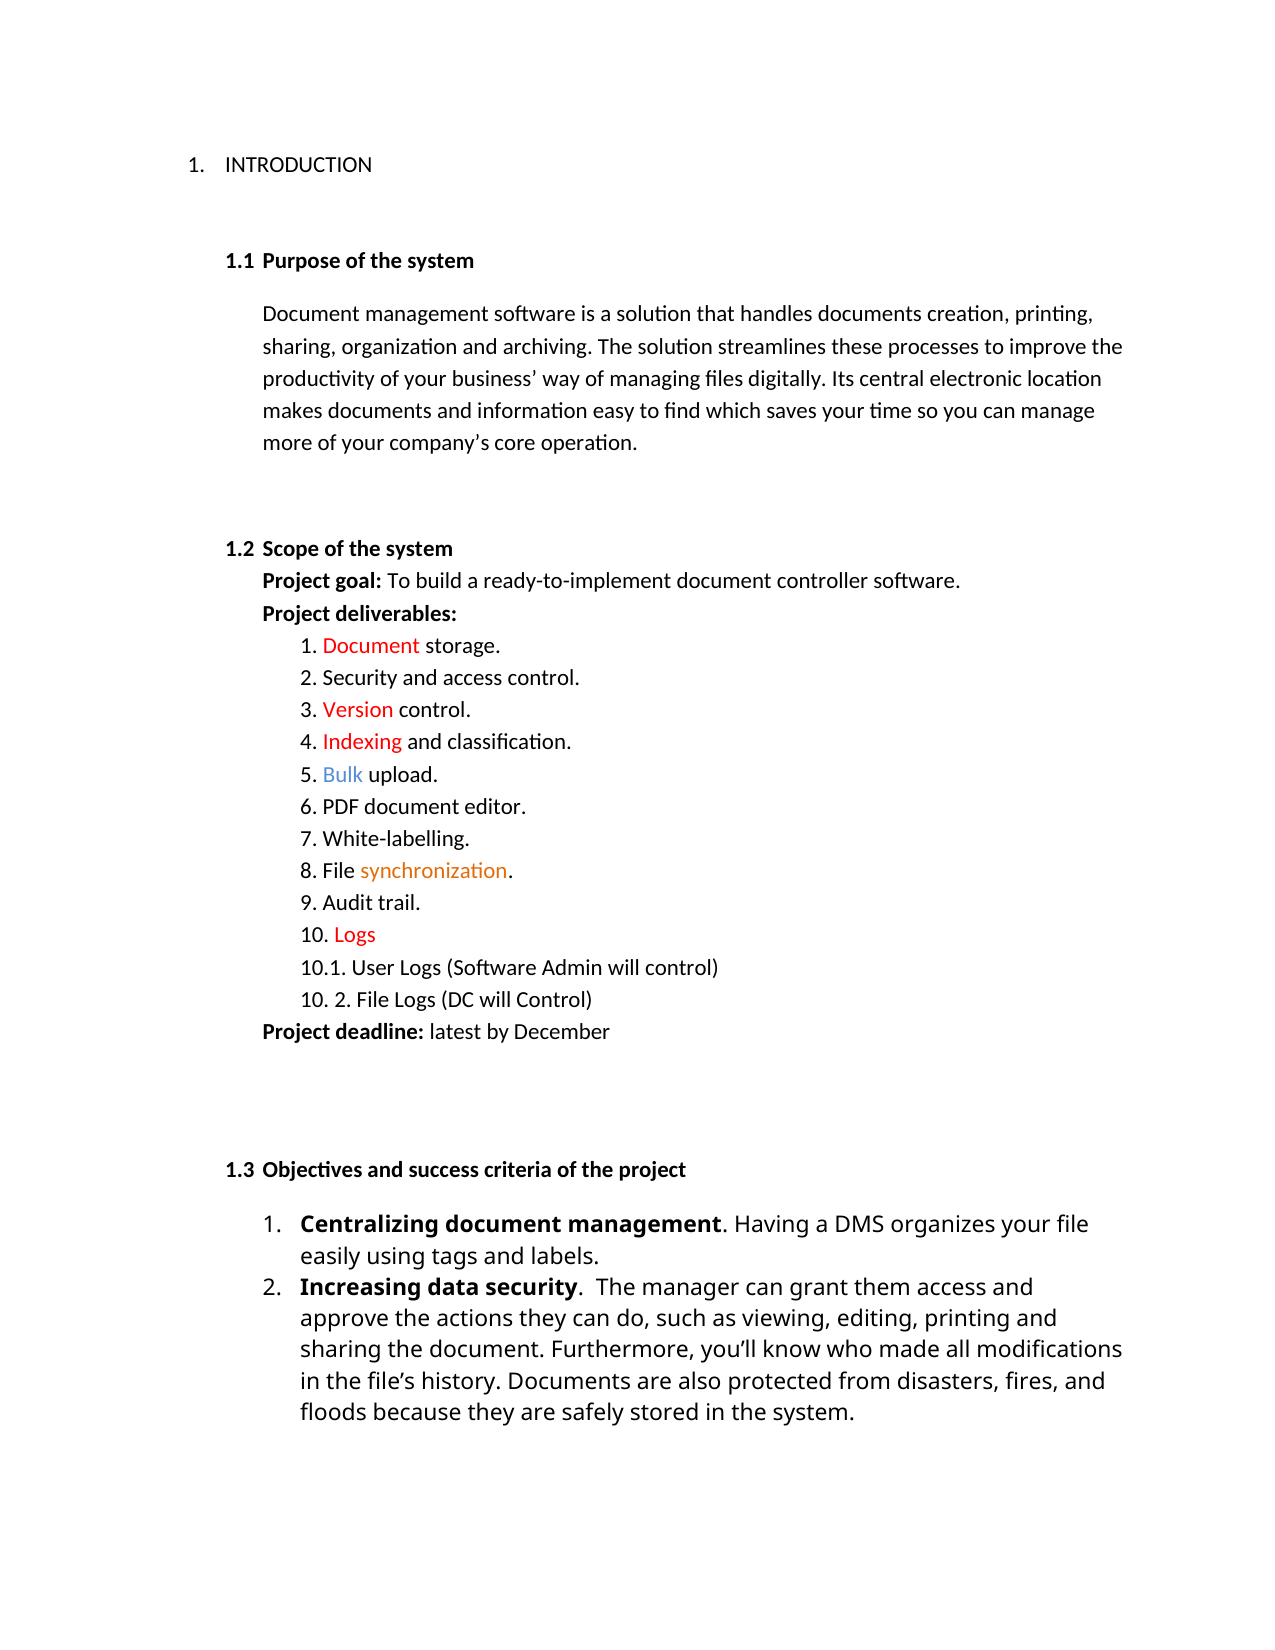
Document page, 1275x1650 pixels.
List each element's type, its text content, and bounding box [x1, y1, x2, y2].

list Purpose of the system [225, 247, 1125, 274]
list Objectives and success criteria of the project [225, 1155, 1125, 1183]
list 4. Indexing and classification. [262, 727, 1125, 756]
list 10. 2. File Logs (DC will Control) [262, 985, 1125, 1013]
list Scope of the system [225, 534, 1125, 562]
list 9. Audit trail. [262, 888, 1125, 916]
list 2. Security and access control. [262, 663, 1125, 691]
list 5. Bulk upload. [262, 760, 1125, 788]
list Project deliverables: [262, 599, 1125, 627]
list Project deadline: latest by December [262, 1017, 1125, 1045]
list INTRODUCTION [187, 150, 1125, 178]
text 1. Centralizing document management. Having a DMS organizes your file easily using tags and labels. [262, 1208, 1125, 1271]
list 1. Document storage. [262, 631, 1125, 659]
list 3. Version control. [262, 695, 1125, 723]
list 8. File synchronization. [262, 856, 1125, 884]
text 2. Increasing data security. The manager can grant them access and approve the actions they can do, such as viewing, editing, printing and sharing the document. Furthermore, you’ll know who made all modifications in the file’s history. Documents are also protected from disasters, fires, and floods because they are safely stored in the system. [262, 1271, 1125, 1427]
list Project goal: To build a ready-to-implement document controller software. [262, 567, 1125, 594]
list 7. White-labelling. [262, 824, 1125, 852]
list 6. PDF document editor. [262, 792, 1125, 820]
list 10. Logs [262, 921, 1125, 949]
text Document management software is a solution that handles documents creation, printing, sharing, organization and archiving. The solution streamlines these processes to improve the productivity of your business’ way of managing files digitally. Its central electronic location makes documents and information easy to find which saves your time so you can manage more of your company’s core operation. [262, 299, 1125, 456]
list 10.1. User Logs (Software Admin will control) [262, 953, 1125, 981]
